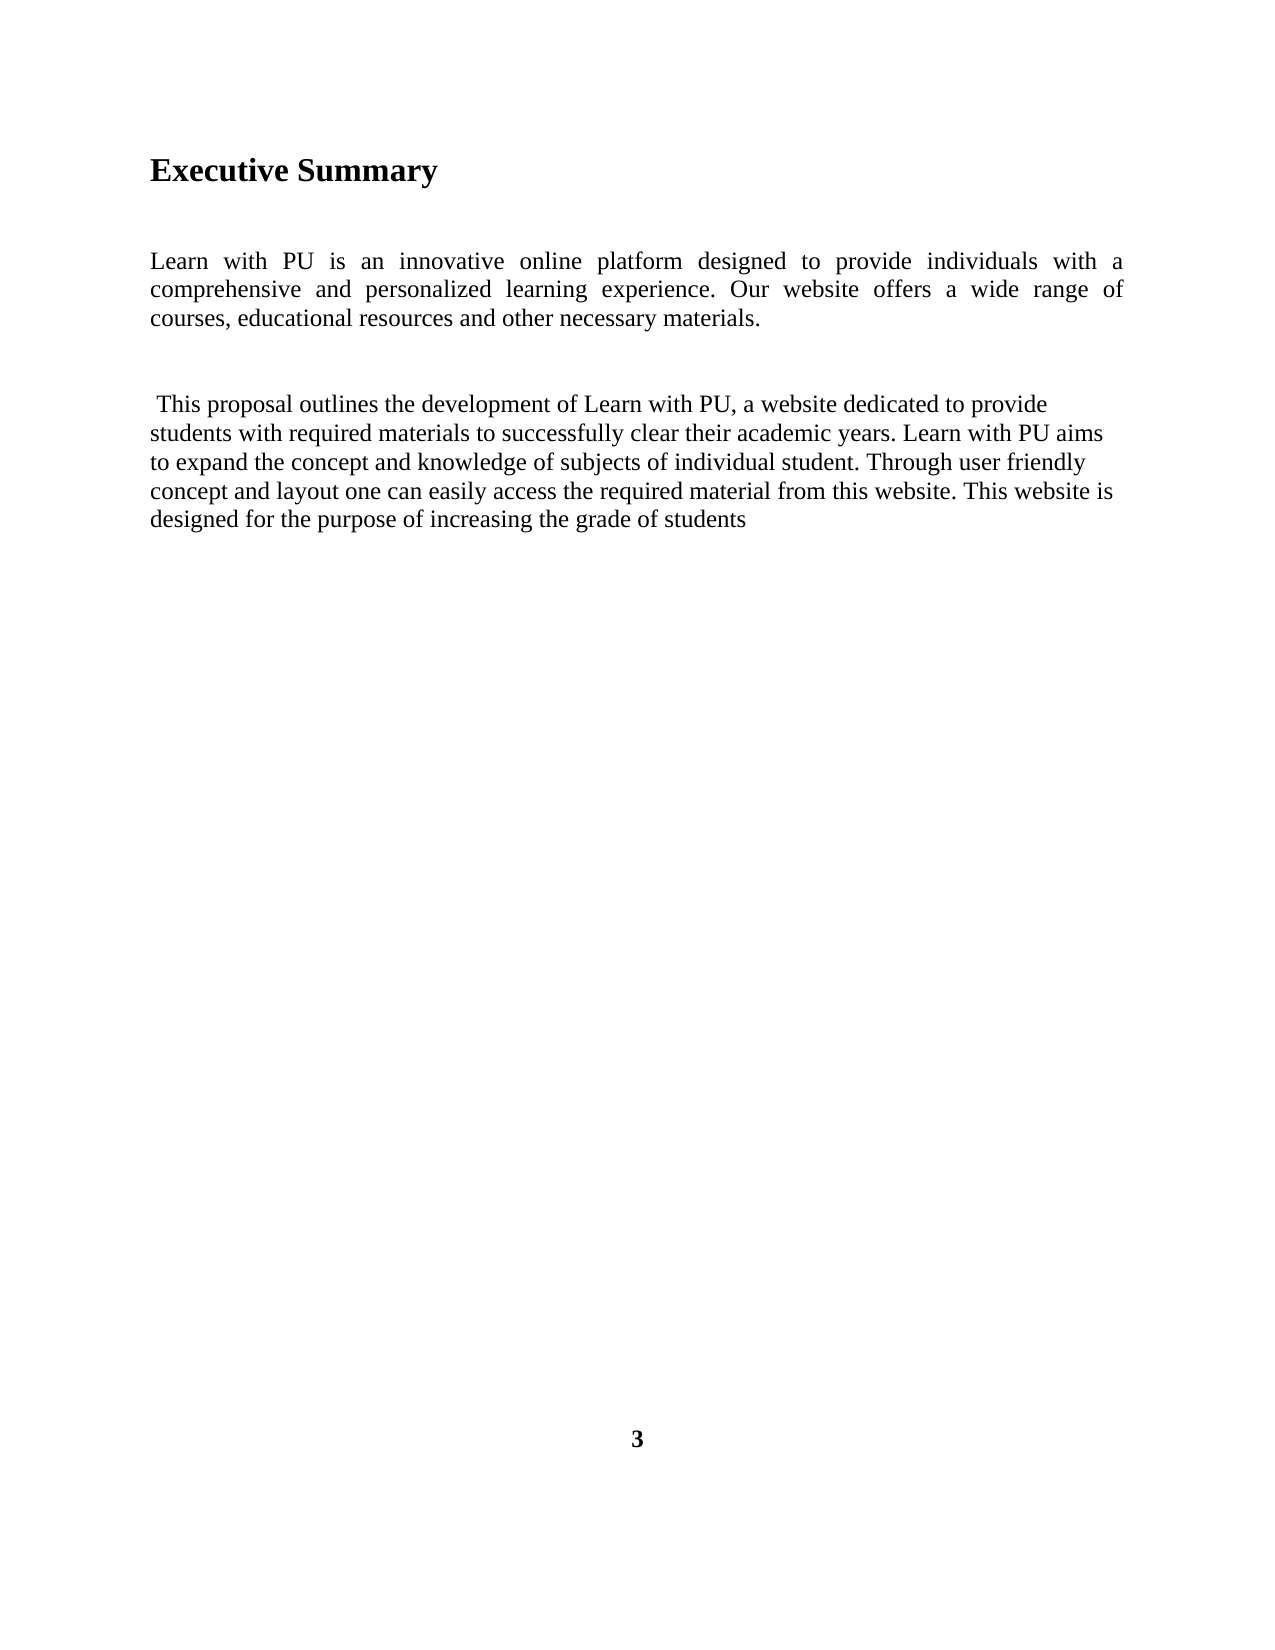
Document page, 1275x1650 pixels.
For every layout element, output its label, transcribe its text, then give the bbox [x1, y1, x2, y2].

text Learn with PU is an innovative online platform designed to provide individuals with a comprehensive and personalized learning experience. Our website offers a wide range of courses, educational resources and other necessary materials. [150, 246, 1125, 332]
text Executive Summary [150, 150, 1125, 188]
text 3 [150, 1424, 1125, 1453]
text This proposal outlines the development of Learn with PU, a website dedicated to provide students with required materials to successfully clear their academic years. Learn with PU aims to expand the concept and knowledge of subjects of individual student. Through user friendly concept and layout one can easily access the required material from this website. This website is designed for the purpose of increasing the grade of students [150, 389, 1125, 533]
